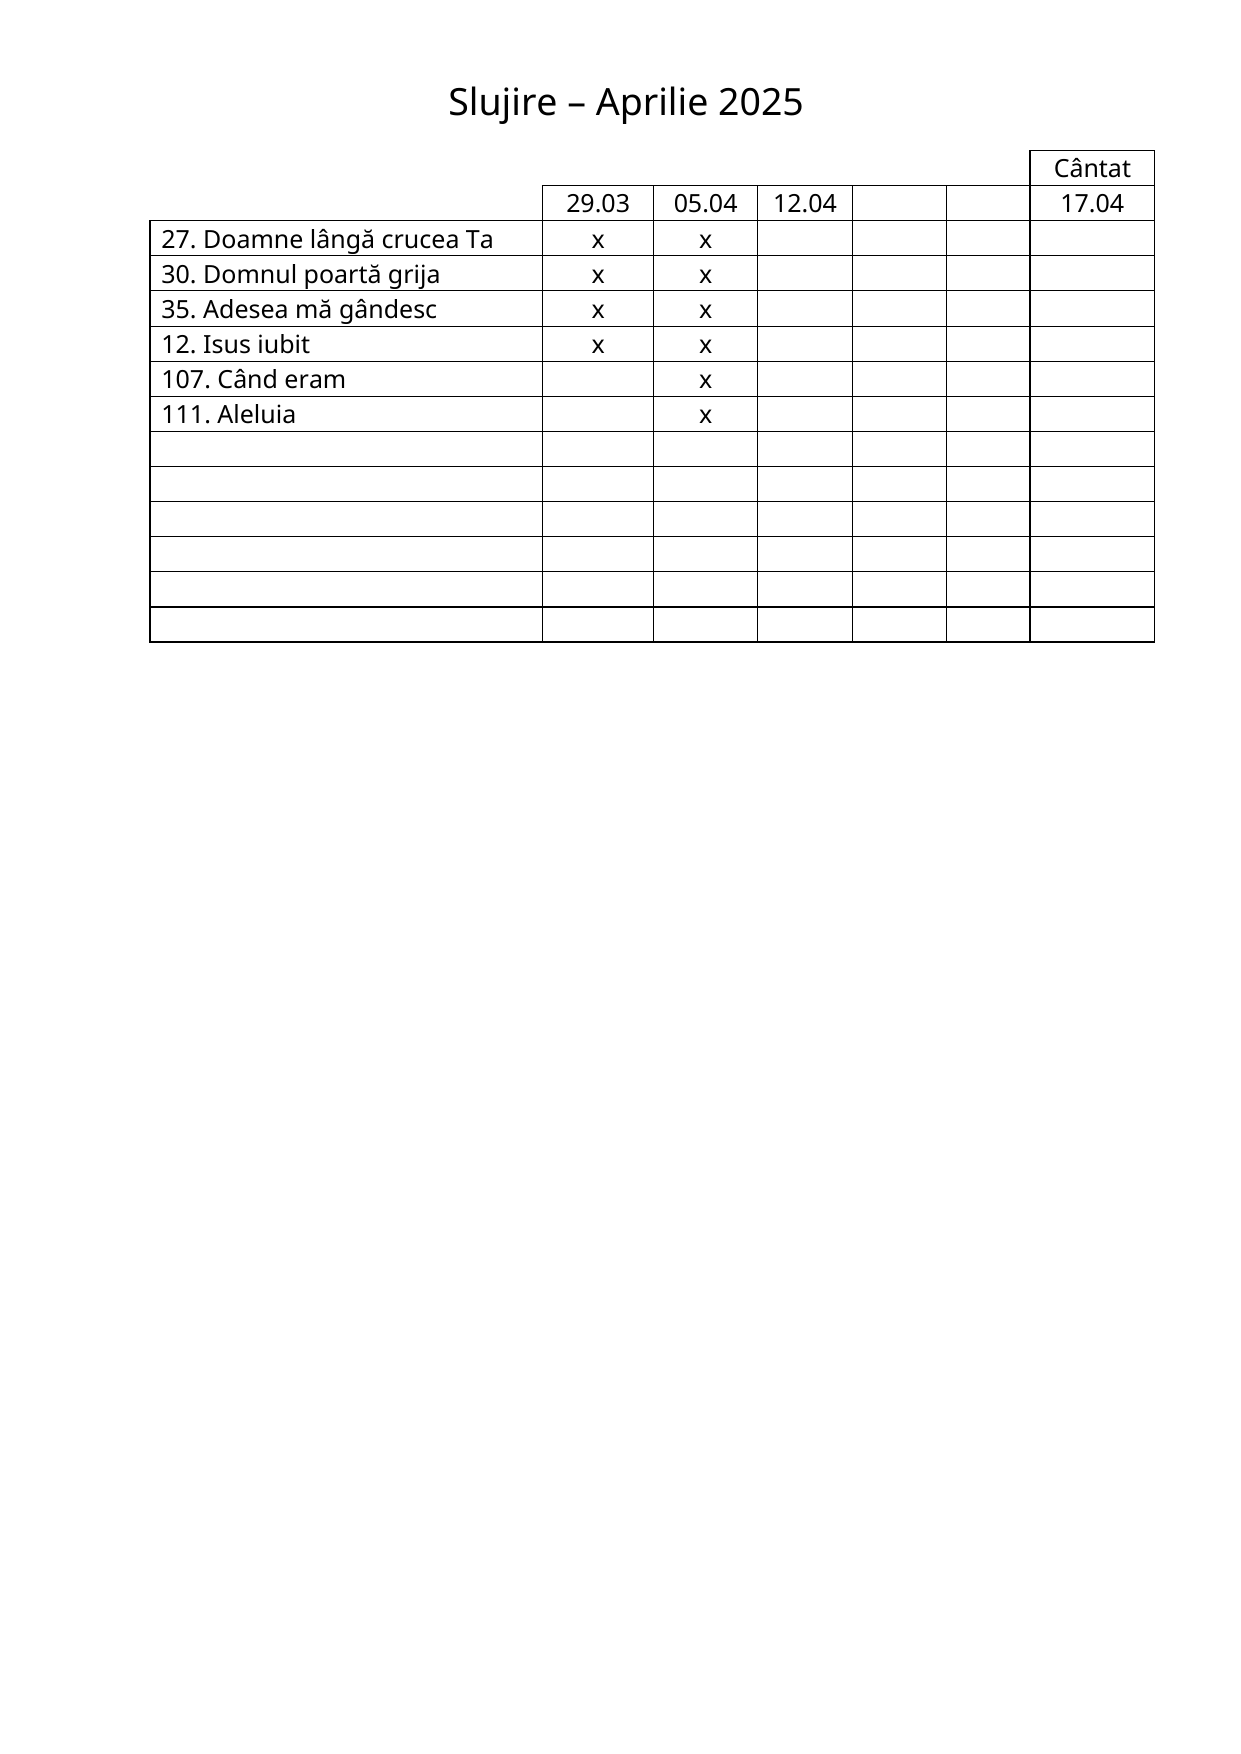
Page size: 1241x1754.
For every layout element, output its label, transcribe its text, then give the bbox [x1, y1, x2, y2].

table_cell [853, 537, 946, 571]
table_cell [947, 221, 1029, 255]
table_cell [758, 221, 852, 255]
table_cell x [654, 362, 757, 396]
table_cell [758, 256, 852, 290]
table_cell x [654, 397, 757, 431]
table_cell [947, 327, 1029, 361]
table_cell [1031, 291, 1154, 326]
table_cell x [543, 256, 653, 290]
table_cell [1031, 467, 1154, 501]
table_cell [654, 537, 757, 571]
table_cell [853, 327, 946, 361]
table_cell [758, 397, 852, 431]
table_cell [1031, 362, 1154, 396]
table_cell [853, 291, 946, 326]
table_cell [853, 362, 946, 396]
table_cell 17.04 [1031, 186, 1154, 220]
table_cell [543, 537, 653, 571]
table_cell [654, 572, 757, 606]
table_cell 107. Când eram [151, 362, 542, 396]
table_cell 12.04 [758, 186, 852, 220]
table_cell [654, 608, 757, 641]
table_cell [947, 256, 1029, 290]
table_cell [543, 432, 653, 466]
table_cell 12. Isus iubit [151, 327, 542, 361]
table_header Cântat [1031, 151, 1154, 185]
table_cell x [654, 327, 757, 361]
table_cell [543, 467, 653, 501]
table_cell [853, 256, 946, 290]
table_cell [654, 467, 757, 501]
table_cell 35. Adesea mă gândesc [151, 291, 542, 326]
table_cell [947, 502, 1029, 536]
table_cell [853, 502, 946, 536]
table_cell [758, 572, 852, 606]
table_cell [947, 432, 1029, 466]
table_cell [947, 572, 1029, 606]
table_cell [151, 502, 542, 536]
table_cell x [654, 221, 757, 255]
table_cell [1031, 608, 1154, 641]
table_cell [1031, 221, 1154, 255]
table_cell [947, 186, 1029, 220]
table_cell x [654, 256, 757, 290]
table_cell [151, 572, 542, 606]
table_cell [151, 467, 542, 501]
table_cell [543, 397, 653, 431]
table_cell [758, 362, 852, 396]
table_cell [654, 432, 757, 466]
table_cell [1031, 502, 1154, 536]
table_cell [151, 608, 542, 641]
table_cell [947, 397, 1029, 431]
table_cell [853, 608, 946, 641]
table_cell [947, 291, 1029, 326]
table_cell [543, 572, 653, 606]
table_cell [947, 467, 1029, 501]
table_cell [758, 291, 852, 326]
table_cell 27. Doamne lângă crucea Ta [151, 221, 542, 255]
table_cell [758, 467, 852, 501]
table_cell x [654, 291, 757, 326]
table_cell [1031, 397, 1154, 431]
table_cell [947, 608, 1029, 641]
table_cell [1031, 327, 1154, 361]
table_cell [853, 467, 946, 501]
table_cell x [543, 221, 653, 255]
table_cell [151, 432, 542, 466]
table_cell [758, 608, 852, 641]
table_cell [947, 537, 1029, 571]
table_cell [758, 537, 852, 571]
table_cell [758, 432, 852, 466]
table_cell [853, 432, 946, 466]
table_cell [543, 362, 653, 396]
table_cell 05.04 [654, 186, 757, 220]
table_cell [1031, 432, 1154, 466]
table_cell 111. Aleluia [151, 397, 542, 431]
table_cell [758, 502, 852, 536]
table_cell [151, 537, 542, 571]
table_cell [947, 362, 1029, 396]
table_cell [1031, 537, 1154, 571]
table_cell x [543, 327, 653, 361]
table_cell [853, 221, 946, 255]
table_cell x [543, 291, 653, 326]
table_cell [543, 608, 653, 641]
table_cell 29.03 [543, 186, 653, 220]
table_cell [654, 502, 757, 536]
table_cell [758, 327, 852, 361]
table_cell [1031, 256, 1154, 290]
table_cell 30. Domnul poartă grija [151, 256, 542, 290]
table_cell [1031, 572, 1154, 606]
table_cell [543, 502, 653, 536]
table_cell [853, 397, 946, 431]
table_cell [853, 572, 946, 606]
table_cell [853, 186, 946, 220]
